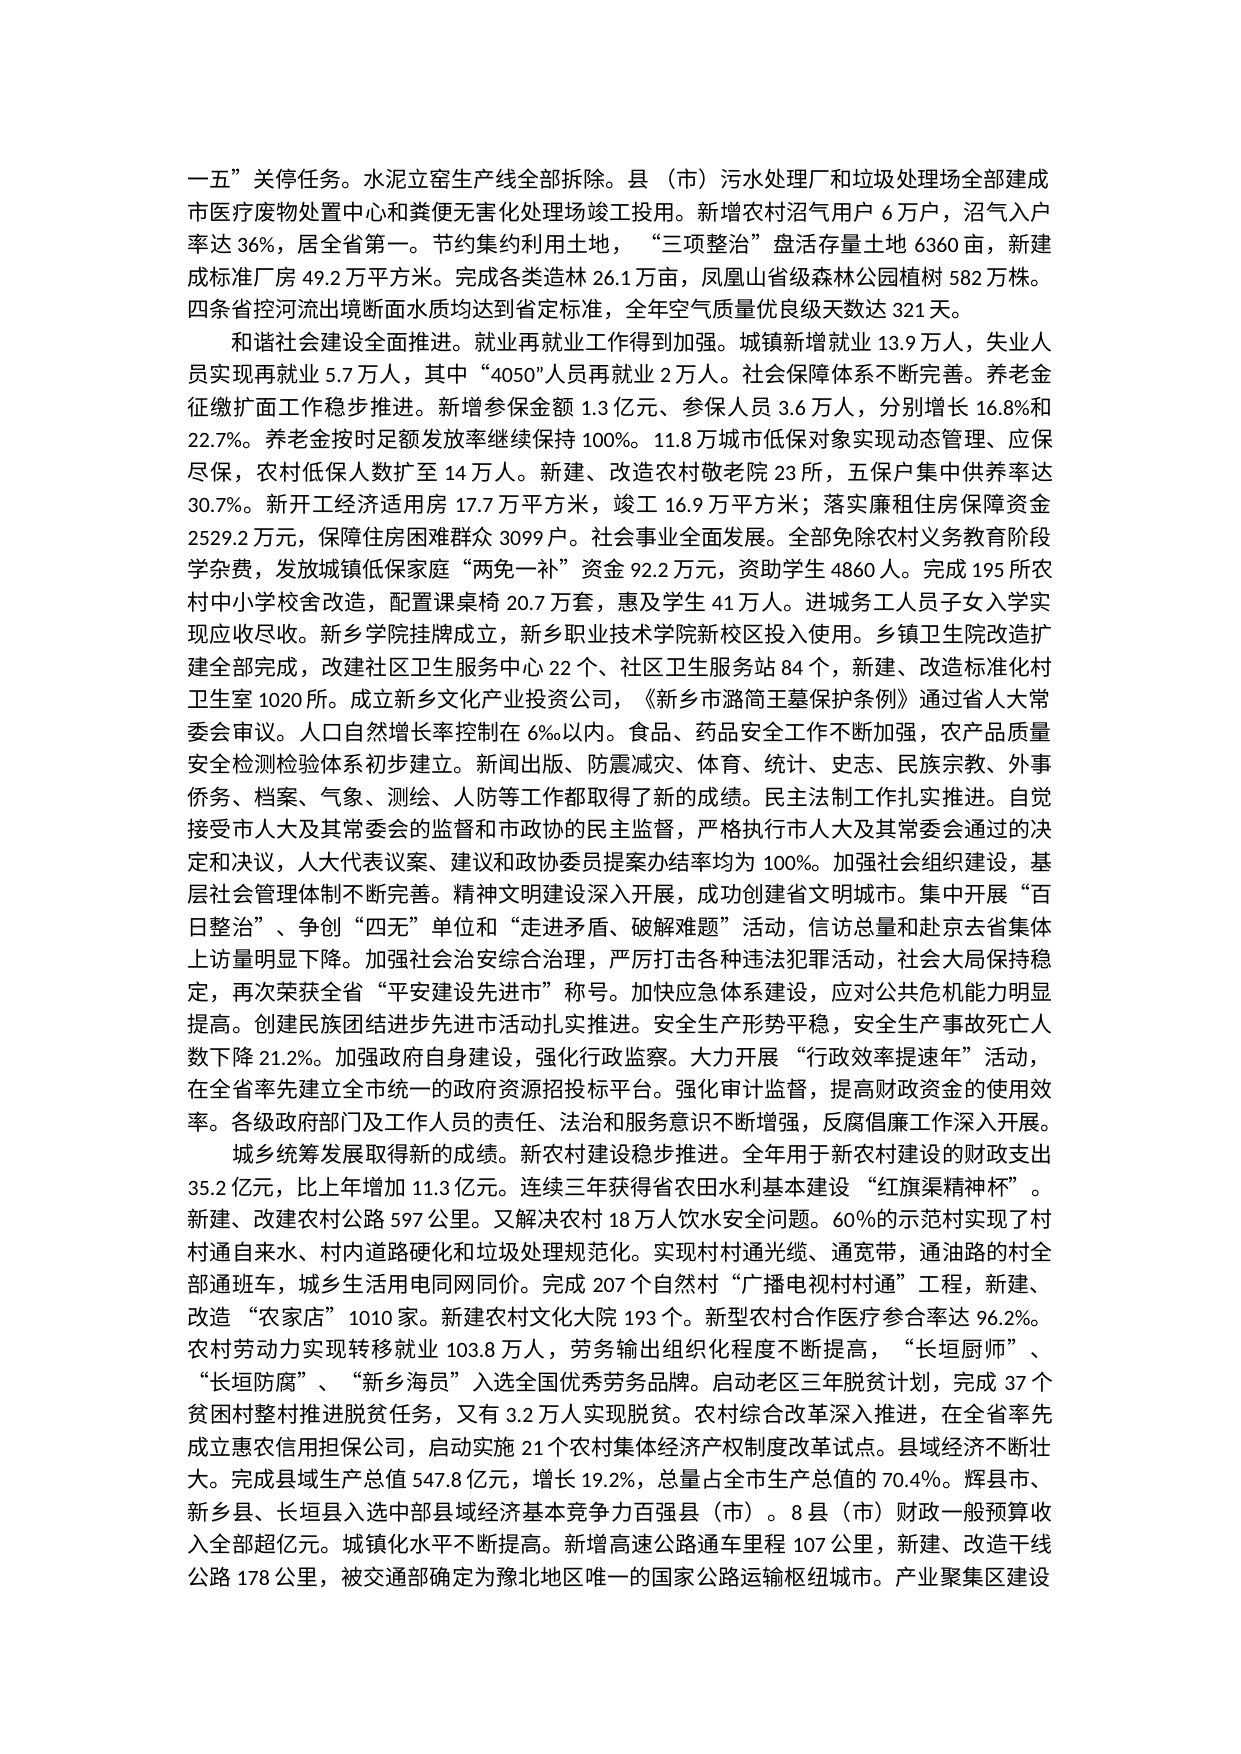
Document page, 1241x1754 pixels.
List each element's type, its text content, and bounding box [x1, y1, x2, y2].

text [187, 1137, 1053, 1592]
text 和谐社会建设全面推进。就业再就业工作得到加强。城镇新增就业13.9万人，失业人员实现再就业5.7万人，其中“4050”人员再就业2万人。社会保障体系不断完善。养老金征缴扩面工作稳步推进。新增参保金额1.3亿元、参保人员3.6万人，分别增长16.8%和22.7%。养老金按时足额发放率继续保持100%。11.8万城市低保对象实现动态管理、应保尽保，农村低保人数扩至14万人。新建、改造农村敬老院23所，五保户集中供养率达30.7%。新开工经济适用房17.7万平方米，竣工16.9万平方米；落实廉租住房保障资金2529.2万元，保障住房困难群众3099户。社会事业全面发展。全部免除农村义务教育阶段学杂费，发放城镇低保家庭“两免一补”资金92.2万元，资助学生4860人。完成195所农村中小学校舍改造，配置课桌椅20.7万套，惠及学生41万人。进城务工人员子女入学实现应收尽收。新乡学院挂牌成立，新乡职业技术学院新校区投入使用。乡镇卫生院改造扩建全部完成，改建社区卫生服务中心22个、社区卫生服务站84个，新建、改造标准化村卫生室1020所。成立新乡文化产业投资公司，《新乡市潞简王墓保护条例》通过省人大常委会审议。人口自然增长率控制在6‰以内。食品、药品安全工作不断加强，农产品质量安全检测检验体系初步建立。新闻出版、防震减灾、体育、统计、史志、民族宗教、外事、侨务、档案、气象、测绘、人防等工作都取得了新的成绩。民主法制工作扎实推进。自觉接受市人大及其常委会的监督和市政协的民主监督，严格执行市人大及其常委会通过的决定和决议，人大代表议案、建议和政协委员提案办结率均为100%。加强社会组织建设，基层社会管理体制不断完善。精神文明建设深入开展，成功创建省文明城市。集中开展“百日整治”、争创“四无”单位和“走进矛盾、破解难题”活动，信访总量和赴京去省集体上访量明显下降。加强社会治安综合治理，严厉打击各种违法犯罪活动，社会大局保持稳定，再次荣获全省“平安建设先进市”称号。加快应急体系建设，应对公共危机能力明显提高。创建民族团结进步先进市活动扎实推进。安全生产形势平稳，安全生产事故死亡人数下降21.2%。加强政府自身建设，强化行政监察。大力开展 “行政效率提速年”活动，在全省率先建立全市统一的政府资源招投标平台。强化审计监督，提高财政资金的使用效率。各级政府部门及工作人员的责任、法治和服务意识不断增强，反腐倡廉工作深入开展。 [187, 324, 1053, 1137]
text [187, 162, 1053, 324]
